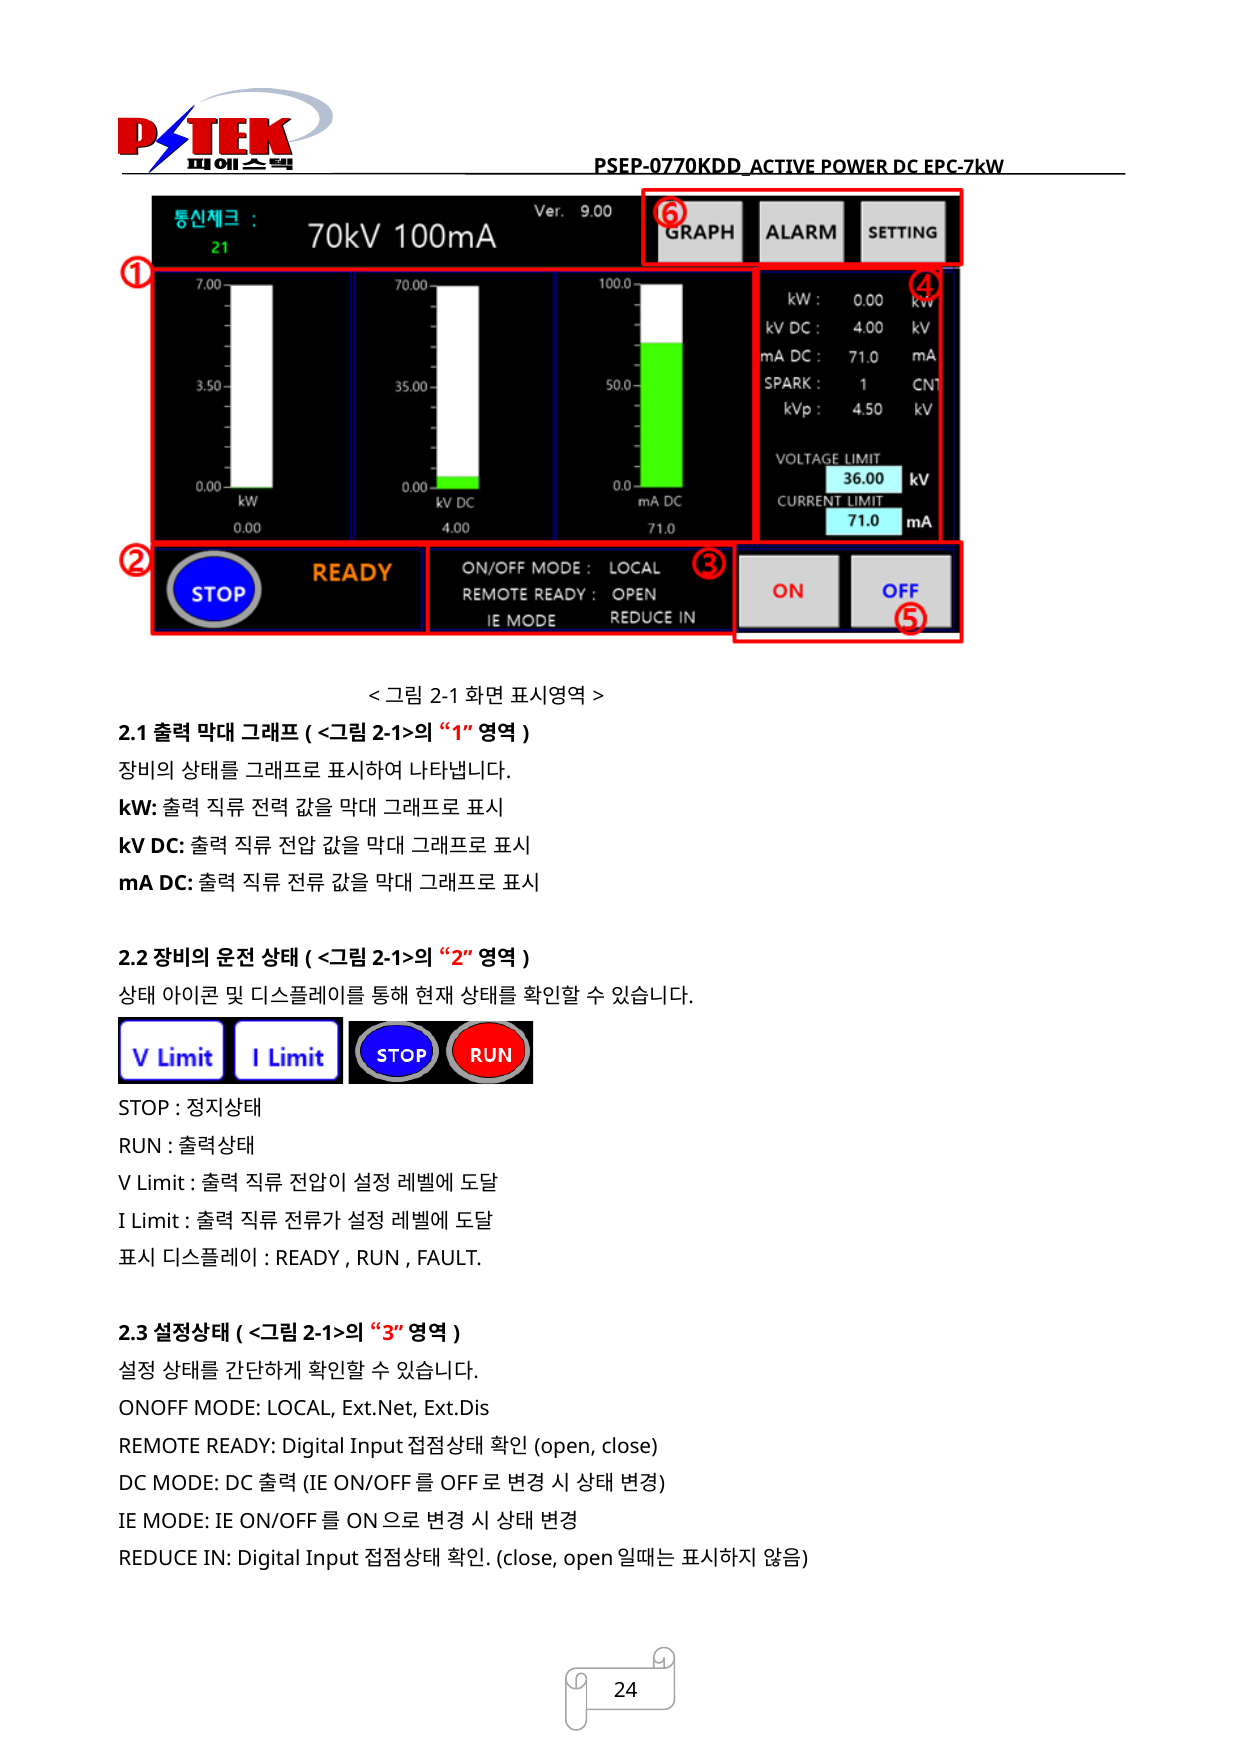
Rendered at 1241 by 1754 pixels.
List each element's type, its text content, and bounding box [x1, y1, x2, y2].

picture [348, 1021, 534, 1084]
text kW: 출력 직류 전력 값을 막대 그래프로 표시 [118, 788, 1122, 826]
text 설정 상태를 간단하게 확인할 수 있습니다. [118, 1351, 1122, 1388]
text 2.1 출력 막대 그래프 ( <그림2-1>의 “1” 영역 ) [118, 713, 1122, 751]
text 2.2 장비의 운전 상태 ( <그림2-1>의 “2” 영역 ) [118, 938, 1122, 976]
text STOP : 정지상태 [118, 1088, 1122, 1126]
text 표시 디스플레이 : READY , RUN , FAULT. [118, 1238, 1122, 1276]
text kV DC: 출력 직류 전압 값을 막대 그래프로 표시 [118, 826, 1122, 863]
picture [118, 1017, 344, 1084]
text REDUCE IN: Digital Input 접점상태 확인. (close, open일때는 표시하지 않음) [118, 1538, 1122, 1576]
text < 그림 2-1 화면 표시영역 > [118, 676, 1122, 713]
text I Limit : 출력 직류 전류가 설정 레벨에 도달 [118, 1201, 1122, 1238]
text 2.3 설정상태 ( <그림2-1>의 “3” 영역 ) [118, 1313, 1122, 1351]
text IE MODE: IE ON/OFF를 ON으로 변경 시 상태 변경 [118, 1501, 1122, 1538]
text ONOFF MODE: LOCAL, Ext.Net, Ext.Dis [118, 1388, 1122, 1426]
text REMOTE READY: Digital Input접점상태 확인 (open, close) [118, 1426, 1122, 1463]
text RUN : 출력상태 [118, 1126, 1122, 1163]
text V Limit : 출력 직류 전압이 설정 레벨에 도달 [118, 1163, 1122, 1201]
text DC MODE: DC 출력 (IE ON/OFF를 OFF로 변경 시 상태 변경) [118, 1463, 1122, 1501]
picture [118, 188, 995, 667]
picture [118, 88, 333, 173]
text mA DC: 출력 직류 전류 값을 막대 그래프로 표시 [118, 863, 1122, 901]
text 상태 아이콘 및 디스플레이를 통해 현재 상태를 확인할 수 있습니다. [118, 976, 1122, 1013]
text 장비의 상태를 그래프로 표시하여 나타냅니다. [118, 751, 1122, 788]
